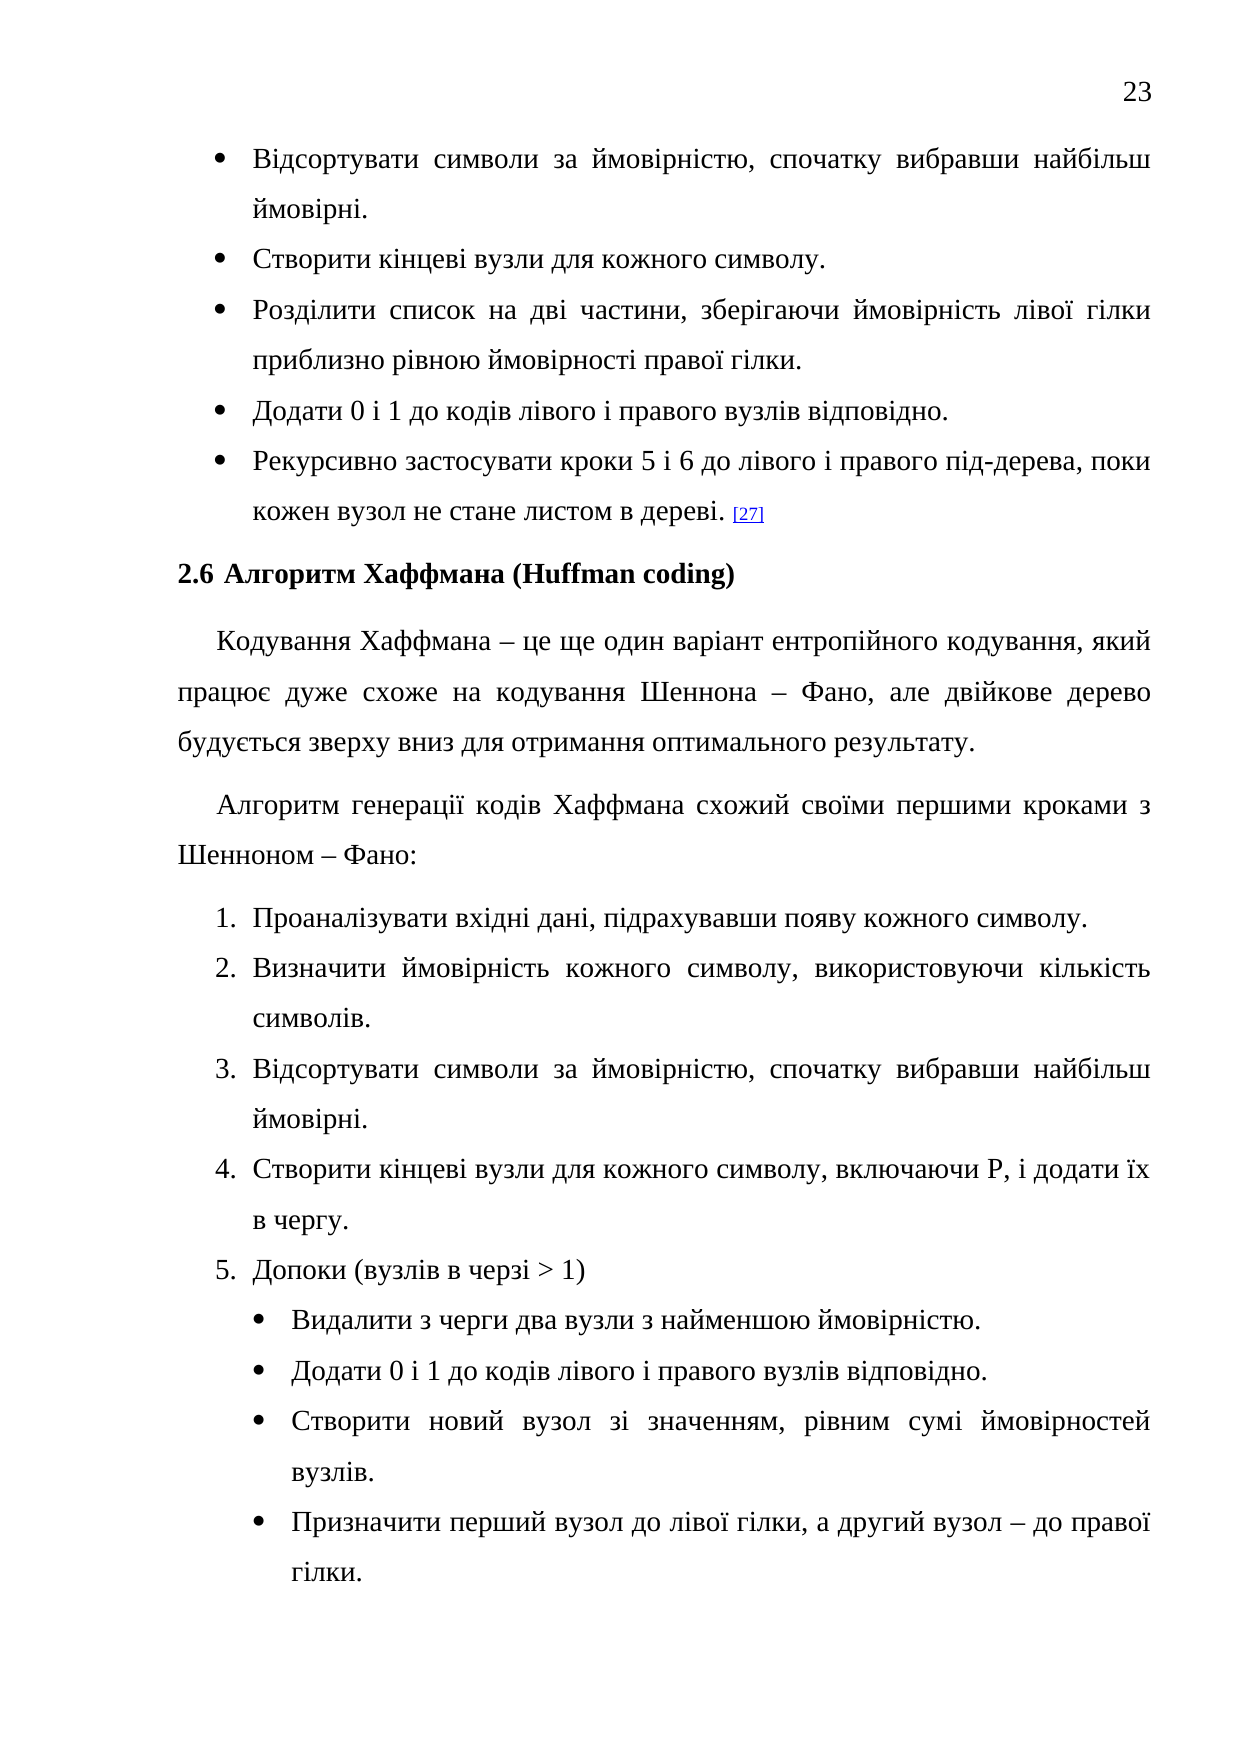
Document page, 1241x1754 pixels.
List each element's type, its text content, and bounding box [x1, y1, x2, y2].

list Відсортувати символи за ймовірністю, спочатку вибравши найбільш ймовірні. [215, 141, 1152, 225]
subtitle Алгоритм Хаффмана (Huffman coding) [177, 556, 1152, 590]
list Розділити список на дві частини, зберігаючи ймовірність лівої гілки приблизно рівною ймовірності правої гілки. [215, 292, 1152, 376]
list Проаналізувати вхідні дані, підрахувавши появу кожного символу. [215, 900, 1152, 933]
list Створити кінцеві вузли для кожного символу, включаючи P, і додати їх в чергу. [215, 1152, 1152, 1235]
list Рекурсивно застосувати кроки 5 і 6 до лівого і правого під-дерева, поки кожен вузол не стане листом в дереві. [27] [215, 443, 1152, 527]
list Допоки (вузлів в черзі > 1) [215, 1252, 1152, 1286]
list Видалити з черги два вузли з найменшою ймовірністю. [254, 1302, 1152, 1336]
list Призначити перший вузол до лівої гілки, а другий вузол – до правої гілки. [254, 1504, 1152, 1588]
list Відсортувати символи за ймовірністю, спочатку вибравши найбільш ймовірні. [215, 1051, 1152, 1135]
text Алгоритм генерації кодів Хаффмана схожий своїми першими кроками з Шенноном – Фано: [177, 787, 1152, 871]
list Створити кінцеві вузли для кожного символу. [215, 242, 1152, 275]
list Створити новий вузол зі значенням, рівним сумі ймовірностей вузлів. [254, 1403, 1152, 1487]
text Кодування Хаффмана – це ще один варіант ентропійного кодування, який працює дуже схоже на кодування Шеннона – Фано, але двійкове дерево будується зверху вниз для отримання оптимального результату. [177, 623, 1152, 758]
list Додати 0 і 1 до кодів лівого і правого вузлів відповідно. [215, 393, 1152, 426]
list Визначити ймовірність кожного символу, використовуючи кількість символів. [215, 950, 1152, 1034]
list Додати 0 і 1 до кодів лівого і правого вузлів відповідно. [254, 1353, 1152, 1387]
